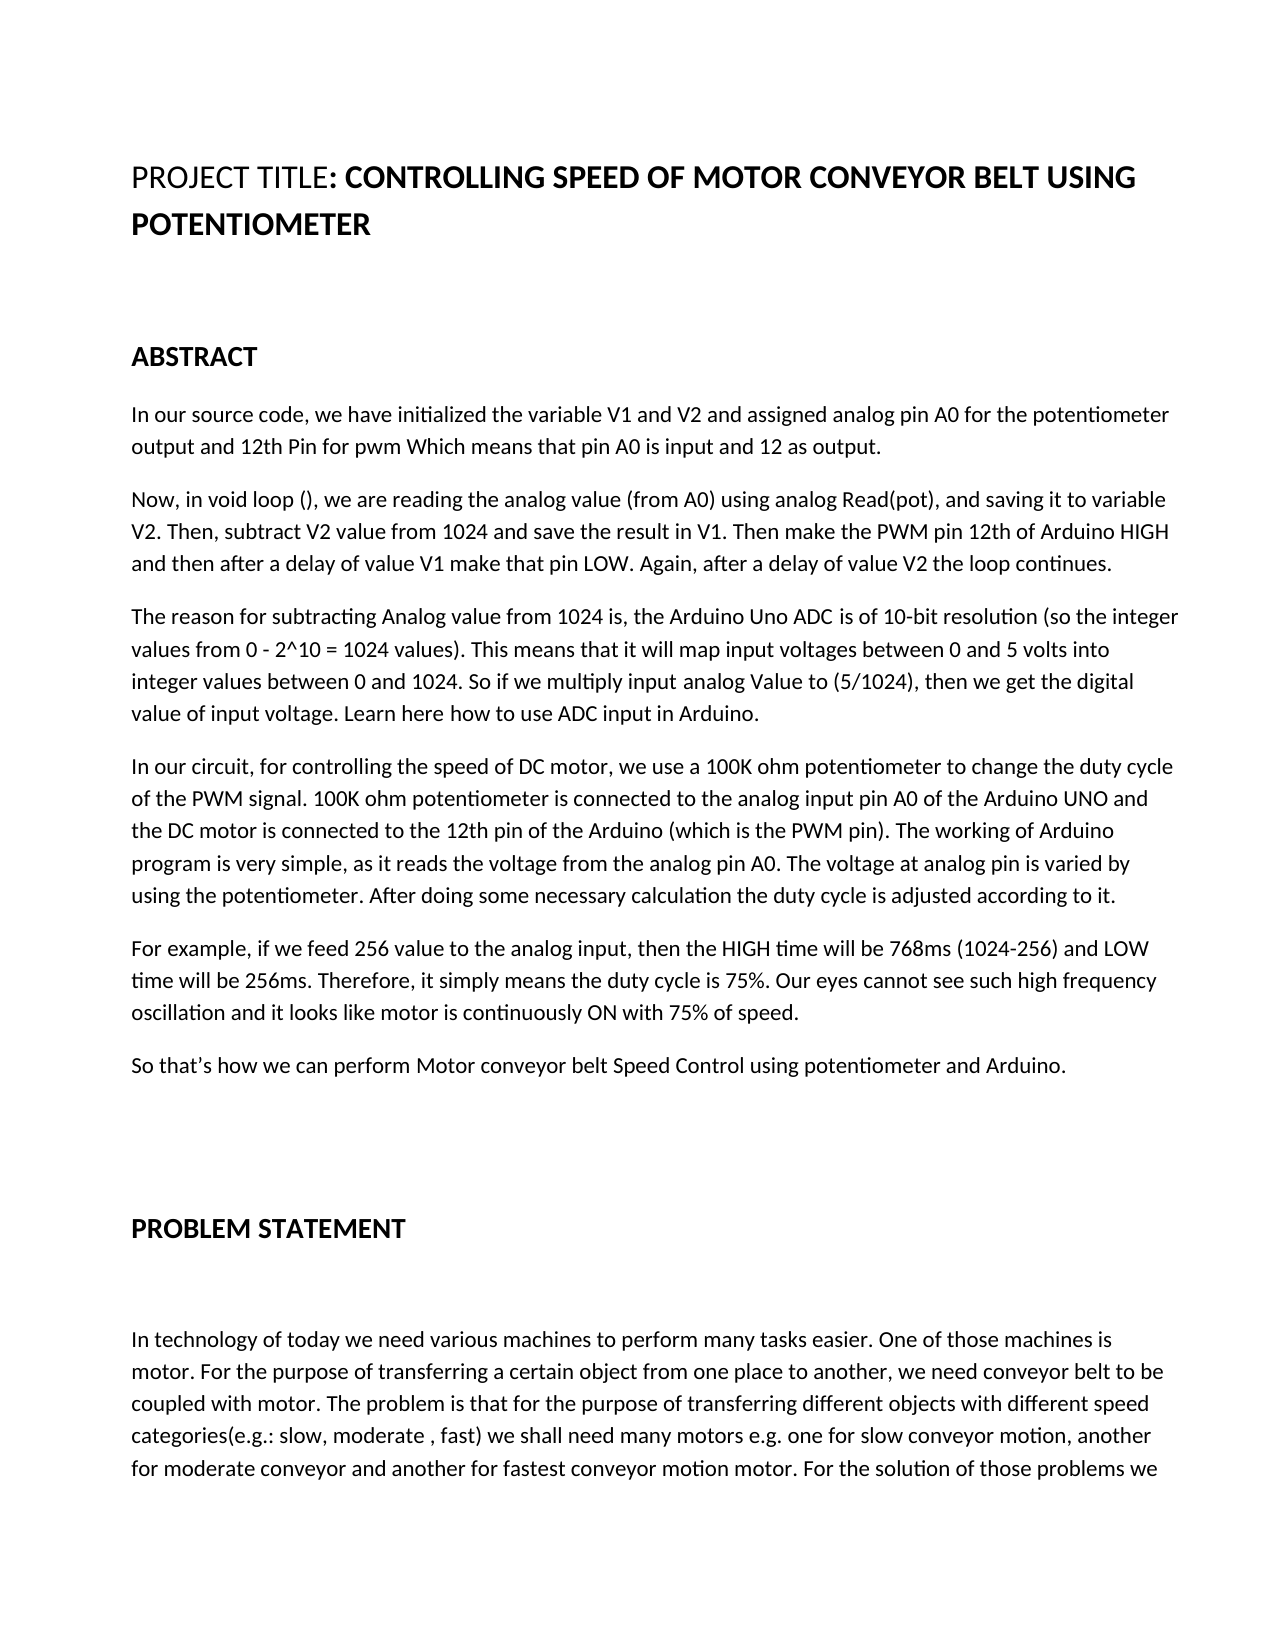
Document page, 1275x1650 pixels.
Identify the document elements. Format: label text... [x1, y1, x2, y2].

text Now, in void loop (), we are reading the analog value (from A0) using analog Read(pot), and saving it to variable V2. Then, subtract V2 value from 1024 and save the result in V1. Then make the PWM pin 12th of Arduino HIGH and then after a delay of value V1 make that pin LOW. Again, after a delay of value V2 the loop continues. [131, 485, 1181, 577]
text The reason for subtracting Analog value from 1024 is, the Arduino Uno ADC is of 10-bit resolution (so the integer values from 0 - 2^10 = 1024 values). This means that it will map input voltages between 0 and 5 volts into integer values between 0 and 1024. So if we multiply input analog Value to (5/1024), then we get the digital value of input voltage. Learn here how to use ADC input in Arduino. [131, 602, 1181, 727]
text In our source code, we have initialized the variable V1 and V2 and assigned analog pin A0 for the potentiometer output and 12th Pin for pwm Which means that pin A0 is input and 12 as output. [131, 400, 1181, 460]
text PROJECT TITLE: CONTROLLING SPEED OF MOTOR CONVEYOR BELT USING POTENTIOMETER [131, 156, 1181, 244]
text PROBLEM STATEMENT [131, 1210, 1181, 1246]
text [131, 1325, 1181, 1482]
text ABSTRACT [131, 338, 1181, 374]
text For example, if we feed 256 value to the analog input, then the HIGH time will be 768ms (1024-256) and LOW time will be 256ms. Therefore, it simply means the duty cycle is 75%. Our eyes cannot see such high frequency oscillation and it looks like motor is continuously ON with 75% of speed. [131, 934, 1181, 1026]
text So that’s how we can perform Motor conveyor belt Speed Control using potentiometer and Arduino. [131, 1051, 1181, 1079]
text In our circuit, for controlling the speed of DC motor, we use a 100K ohm potentiometer to change the duty cycle of the PWM signal. 100K ohm potentiometer is connected to the analog input pin A0 of the Arduino UNO and the DC motor is connected to the 12th pin of the Arduino (which is the PWM pin). The working of Arduino program is very simple, as it reads the voltage from the analog pin A0. The voltage at analog pin is varied by using the potentiometer. After doing some necessary calculation the duty cycle is adjusted according to it. [131, 752, 1181, 909]
